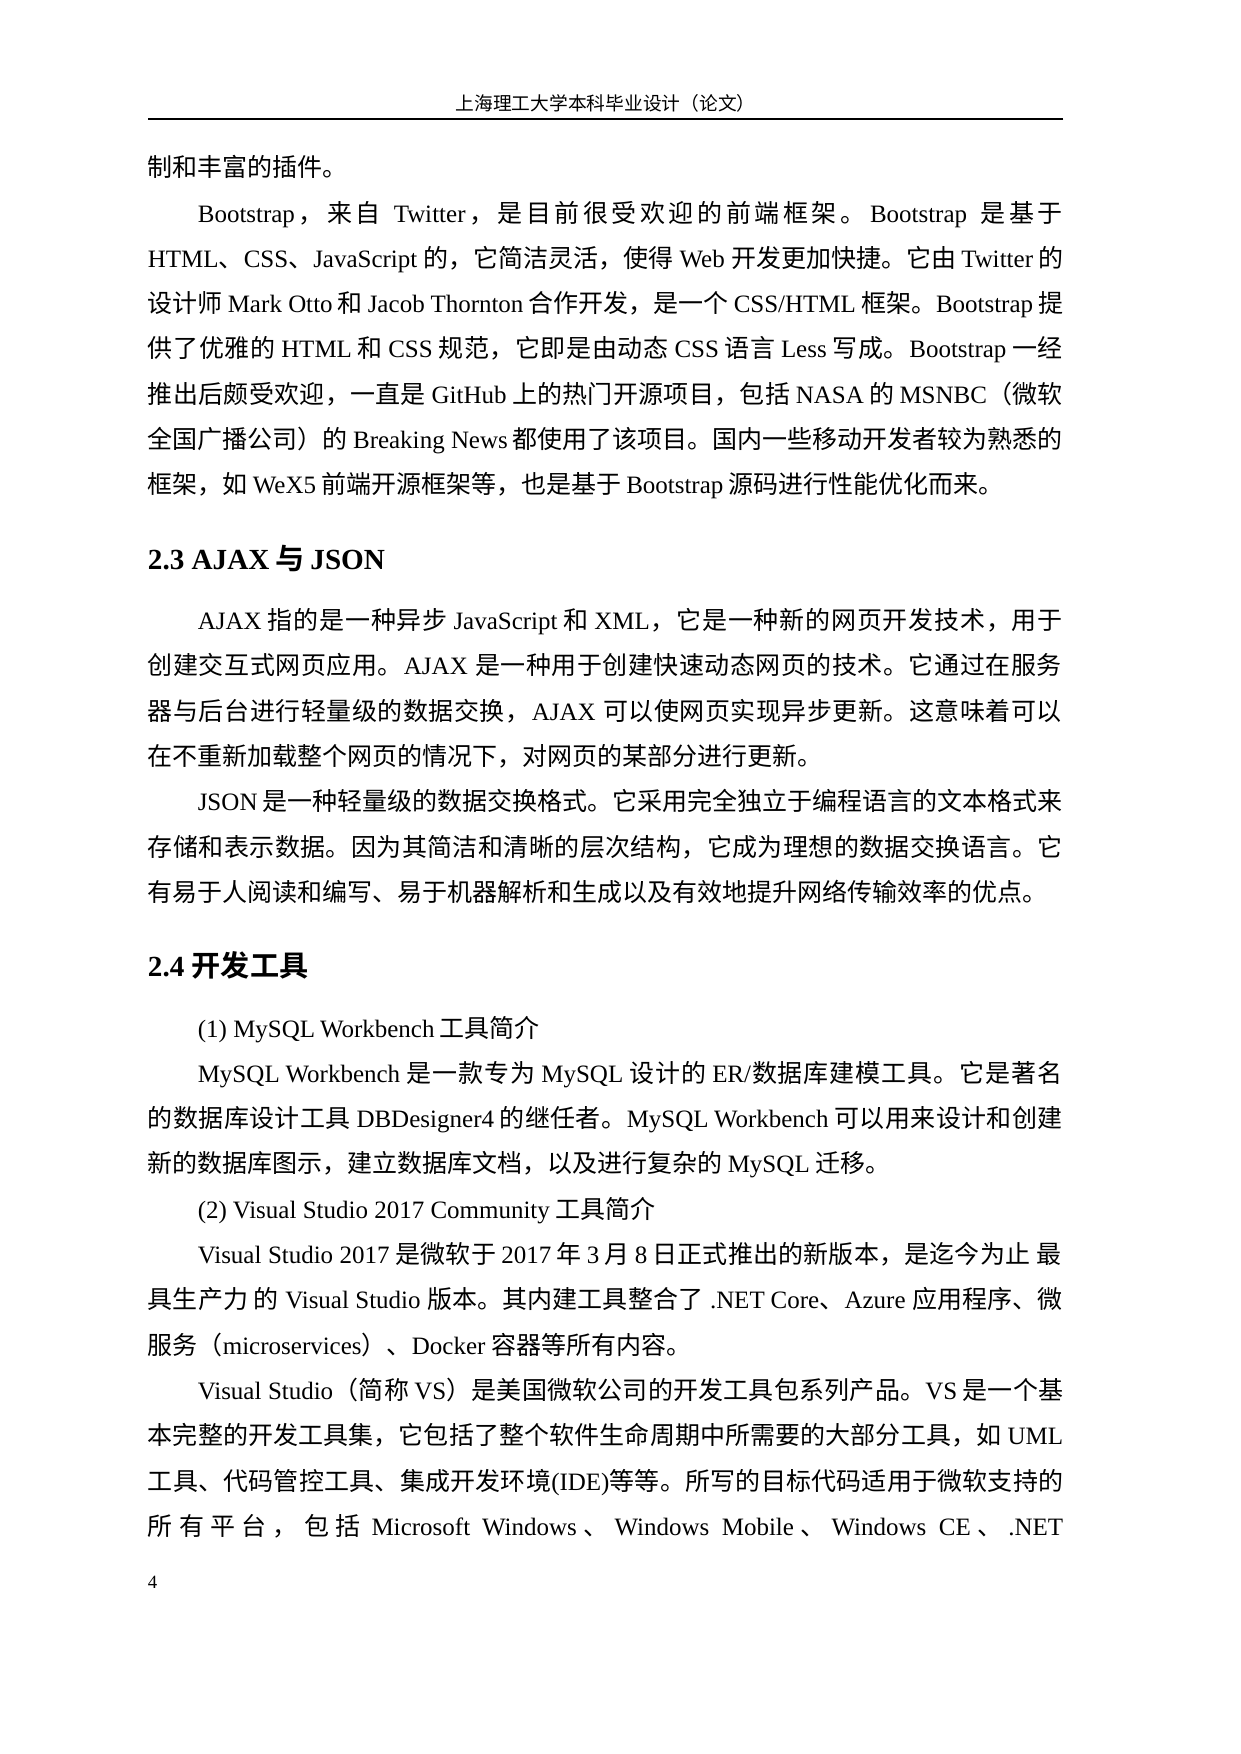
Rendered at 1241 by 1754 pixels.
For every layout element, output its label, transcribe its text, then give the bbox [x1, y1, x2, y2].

subtitle 2.4 开发工具 [148, 943, 1063, 985]
text JSON是一种轻量级的数据交换格式。它采用完全独立于编程语言的文本格式来存储和表示数据。因为其简洁和清晰的层次结构，它成为理想的数据交换语言。它有易于人阅读和编写、易于机器解析和生成以及有效地提升网络传输效率的优点。 [148, 782, 1063, 909]
text (2) Visual Studio 2017 Community工具简介 [148, 1189, 1063, 1226]
subtitle 2.3 AJAX与JSON [148, 535, 1063, 577]
text 它的核心特性可以总结为：具有独特的链式语法和短小清晰的多功能接口；具有高效灵活的CSS选择器，并且可对CSS选择器进行扩展；拥有便捷的插件扩展机制和丰富的插件。 [148, 148, 1063, 184]
text Bootstrap，来自 Twitter，是目前很受欢迎的前端框架。Bootstrap 是基于 HTML、CSS、JavaScript 的，它简洁灵活，使得 Web 开发更加快捷。它由Twitter的设计师Mark Otto和Jacob Thornton合作开发，是一个CSS/HTML框架。Bootstrap提供了优雅的HTML和CSS规范，它即是由动态CSS语言Less写成。Bootstrap一经推出后颇受欢迎，一直是GitHub上的热门开源项目，包括NASA的MSNBC（微软全国广播公司）的Breaking News都使用了该项目。国内一些移动开发者较为熟悉的框架，如WeX5前端开源框架等，也是基于Bootstrap源码进行性能优化而来。 [148, 193, 1063, 501]
text AJAX指的是一种异步JavaScript和XML，它是一种新的网页开发技术，用于创建交互式网页应用。AJAX 是一种用于创建快速动态网页的技术。它通过在服务器与后台进行轻量级的数据交换，AJAX 可以使网页实现异步更新。这意味着可以在不重新加载整个网页的情况下，对网页的某部分进行更新。 [148, 601, 1063, 773]
text MySQL Workbench是一款专为MySQL设计的ER/数据库建模工具。它是著名的数据库设计工具DBDesigner4的继任者。MySQL Workbench可以用来设计和创建新的数据库图示，建立数据库文档，以及进行复杂的MySQL 迁移。 [148, 1053, 1063, 1180]
text Visual Studio 2017是微软于2017年3月8日正式推出的新版本，是迄今为止 最具生产力 的 Visual Studio 版本。其内建工具整合了 .NET Core、Azure 应用程序、微服务（microservices）、Docker 容器等所有内容。 [148, 1234, 1063, 1361]
text (1) MySQL Workbench工具简介 [148, 1008, 1063, 1044]
